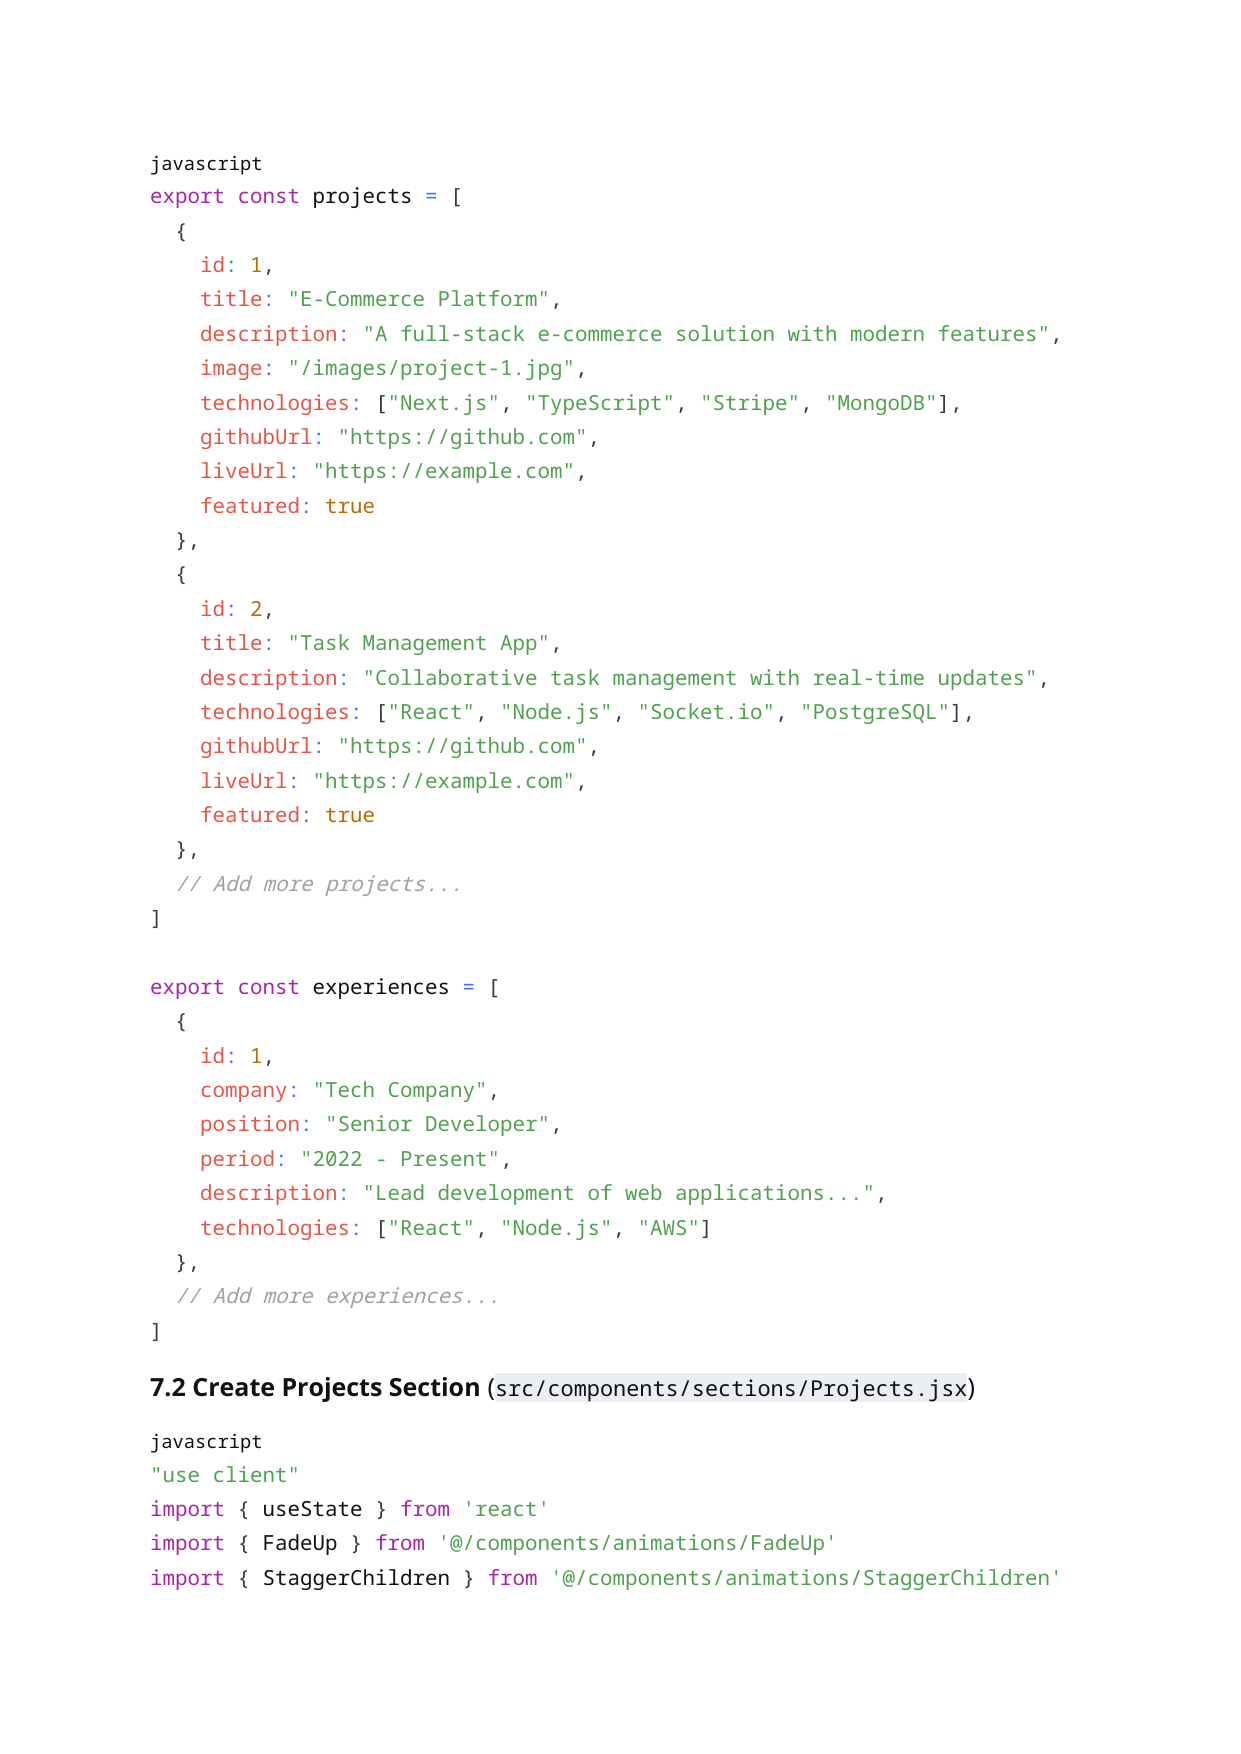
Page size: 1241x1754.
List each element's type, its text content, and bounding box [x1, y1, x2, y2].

text id: 2, [150, 588, 1090, 622]
text import { StaggerChildren } from '@/components/animations/StaggerChildren' [150, 1557, 1090, 1591]
text ] [150, 1310, 1090, 1344]
text export const experiences = [ [150, 966, 1090, 1001]
text // Add more projects... [150, 863, 1090, 897]
text ] [150, 897, 1090, 932]
text technologies: ["Next.js", "TypeScript", "Stripe", "MongoDB"], [150, 382, 1090, 416]
text { [150, 554, 1090, 588]
text liveUrl: "https://example.com", [150, 760, 1090, 794]
text { [150, 210, 1090, 244]
text id: 1, [150, 244, 1090, 279]
text position: "Senior Developer", [150, 1104, 1090, 1138]
text company: "Tech Company", [150, 1069, 1090, 1104]
text }, [150, 829, 1090, 863]
text githubUrl: "https://github.com", [150, 726, 1090, 760]
text description: "A full-stack e-commerce solution with modern features", [150, 313, 1090, 347]
text githubUrl: "https://github.com", [150, 416, 1090, 451]
text featured: true [150, 485, 1090, 519]
text "use client" [150, 1454, 1090, 1488]
text image: "/images/project-1.jpg", [150, 347, 1090, 382]
text { [150, 1001, 1090, 1035]
text javascript [150, 150, 1090, 176]
text // Add more experiences... [150, 1276, 1090, 1310]
text javascript [150, 1428, 1090, 1454]
text description: "Collaborative task management with real-time updates", [150, 657, 1090, 691]
text }, [150, 519, 1090, 554]
text export const projects = [ [150, 176, 1090, 210]
text 7.2 Create Projects Section (src/components/sections/Projects.jsx) [150, 1369, 1090, 1403]
text featured: true [150, 794, 1090, 829]
text import { FadeUp } from '@/components/animations/FadeUp' [150, 1523, 1090, 1557]
text liveUrl: "https://example.com", [150, 451, 1090, 485]
text }, [150, 1241, 1090, 1276]
text id: 1, [150, 1035, 1090, 1069]
text period: "2022 - Present", [150, 1138, 1090, 1172]
text technologies: ["React", "Node.js", "AWS"] [150, 1207, 1090, 1241]
text title: "E-Commerce Platform", [150, 279, 1090, 313]
text technologies: ["React", "Node.js", "Socket.io", "PostgreSQL"], [150, 691, 1090, 726]
text import { useState } from 'react' [150, 1488, 1090, 1523]
text title: "Task Management App", [150, 622, 1090, 657]
text description: "Lead development of web applications...", [150, 1172, 1090, 1207]
